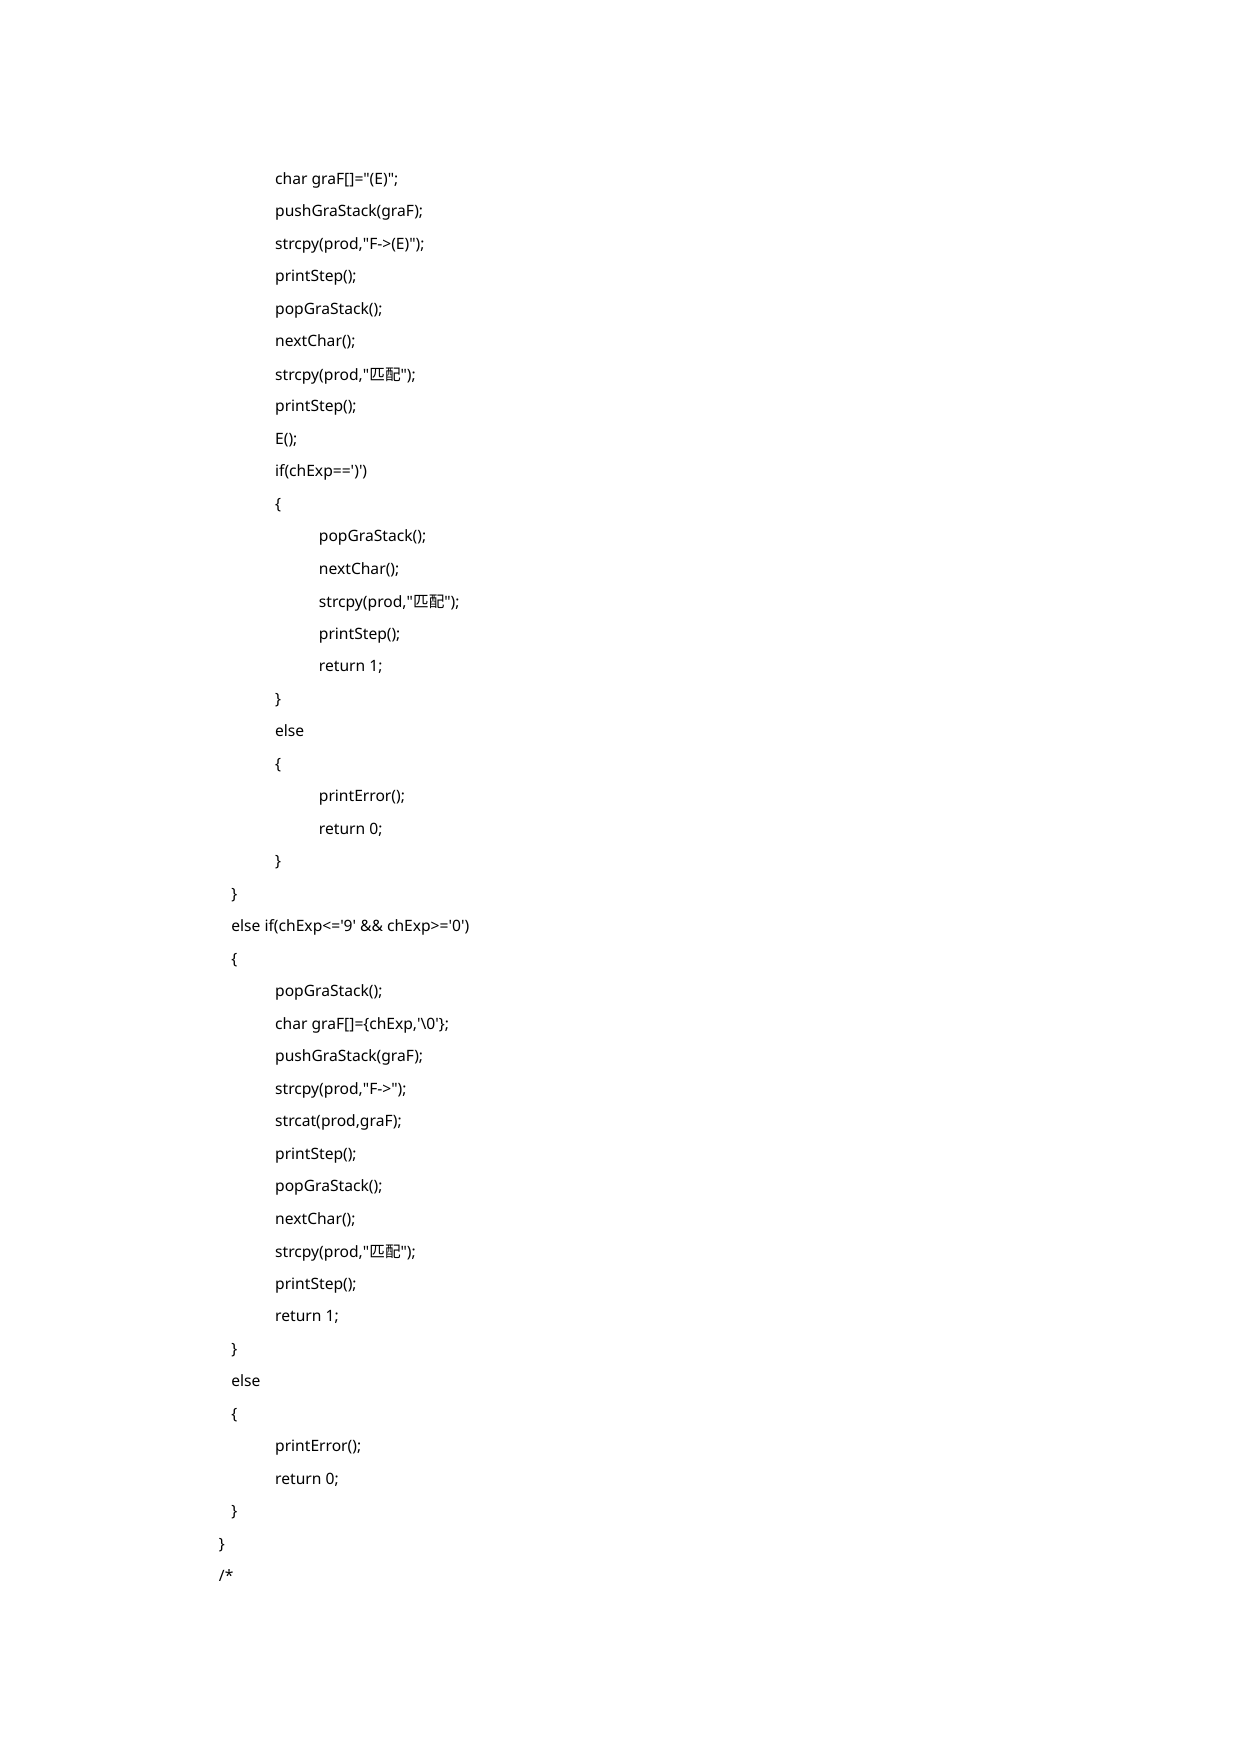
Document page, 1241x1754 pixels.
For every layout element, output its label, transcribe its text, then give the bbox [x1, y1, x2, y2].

text nextChar(); [187, 324, 1053, 357]
text else if(chExp<='9' && chExp>='0') [187, 909, 1053, 942]
text strcpy(prod,"F->(E)"); [187, 227, 1053, 259]
text strcpy(prod,"匹配"); [187, 584, 1053, 617]
text } [187, 682, 1053, 714]
text { [187, 487, 1053, 519]
text } [187, 1332, 1053, 1364]
text return 0; [187, 1462, 1053, 1494]
text return 1; [187, 1299, 1053, 1332]
text { [187, 1397, 1053, 1429]
text strcpy(prod,"F->"); [187, 1072, 1053, 1104]
text pushGraStack(graF); [187, 194, 1053, 227]
text printStep(); [187, 259, 1053, 292]
text } [187, 1527, 1053, 1559]
text } [187, 844, 1053, 877]
text return 1; [187, 649, 1053, 682]
text printError(); [187, 1429, 1053, 1462]
text printStep(); [187, 1137, 1053, 1169]
text printStep(); [187, 617, 1053, 649]
text nextChar(); [187, 552, 1053, 584]
text popGraStack(); [187, 974, 1053, 1007]
text { [187, 747, 1053, 779]
text return 0; [187, 812, 1053, 844]
text } [187, 1494, 1053, 1527]
text printStep(); [187, 1267, 1053, 1299]
text else [187, 714, 1053, 747]
text char graF[]="(E)"; [187, 162, 1053, 194]
text if(chExp==')') [187, 454, 1053, 487]
text printStep(); [187, 389, 1053, 422]
text E(); [187, 422, 1053, 454]
text popGraStack(); [187, 1169, 1053, 1202]
text popGraStack(); [187, 519, 1053, 552]
text char graF[]={chExp,'\0'}; [187, 1007, 1053, 1039]
text } [187, 877, 1053, 909]
text nextChar(); [187, 1202, 1053, 1234]
text else [187, 1364, 1053, 1397]
text strcat(prod,graF); [187, 1104, 1053, 1137]
text /* [187, 1559, 1053, 1592]
text strcpy(prod,"匹配"); [187, 357, 1053, 389]
text pushGraStack(graF); [187, 1039, 1053, 1072]
text { [187, 942, 1053, 974]
text popGraStack(); [187, 292, 1053, 324]
text strcpy(prod,"匹配"); [187, 1234, 1053, 1267]
text printError(); [187, 779, 1053, 812]
